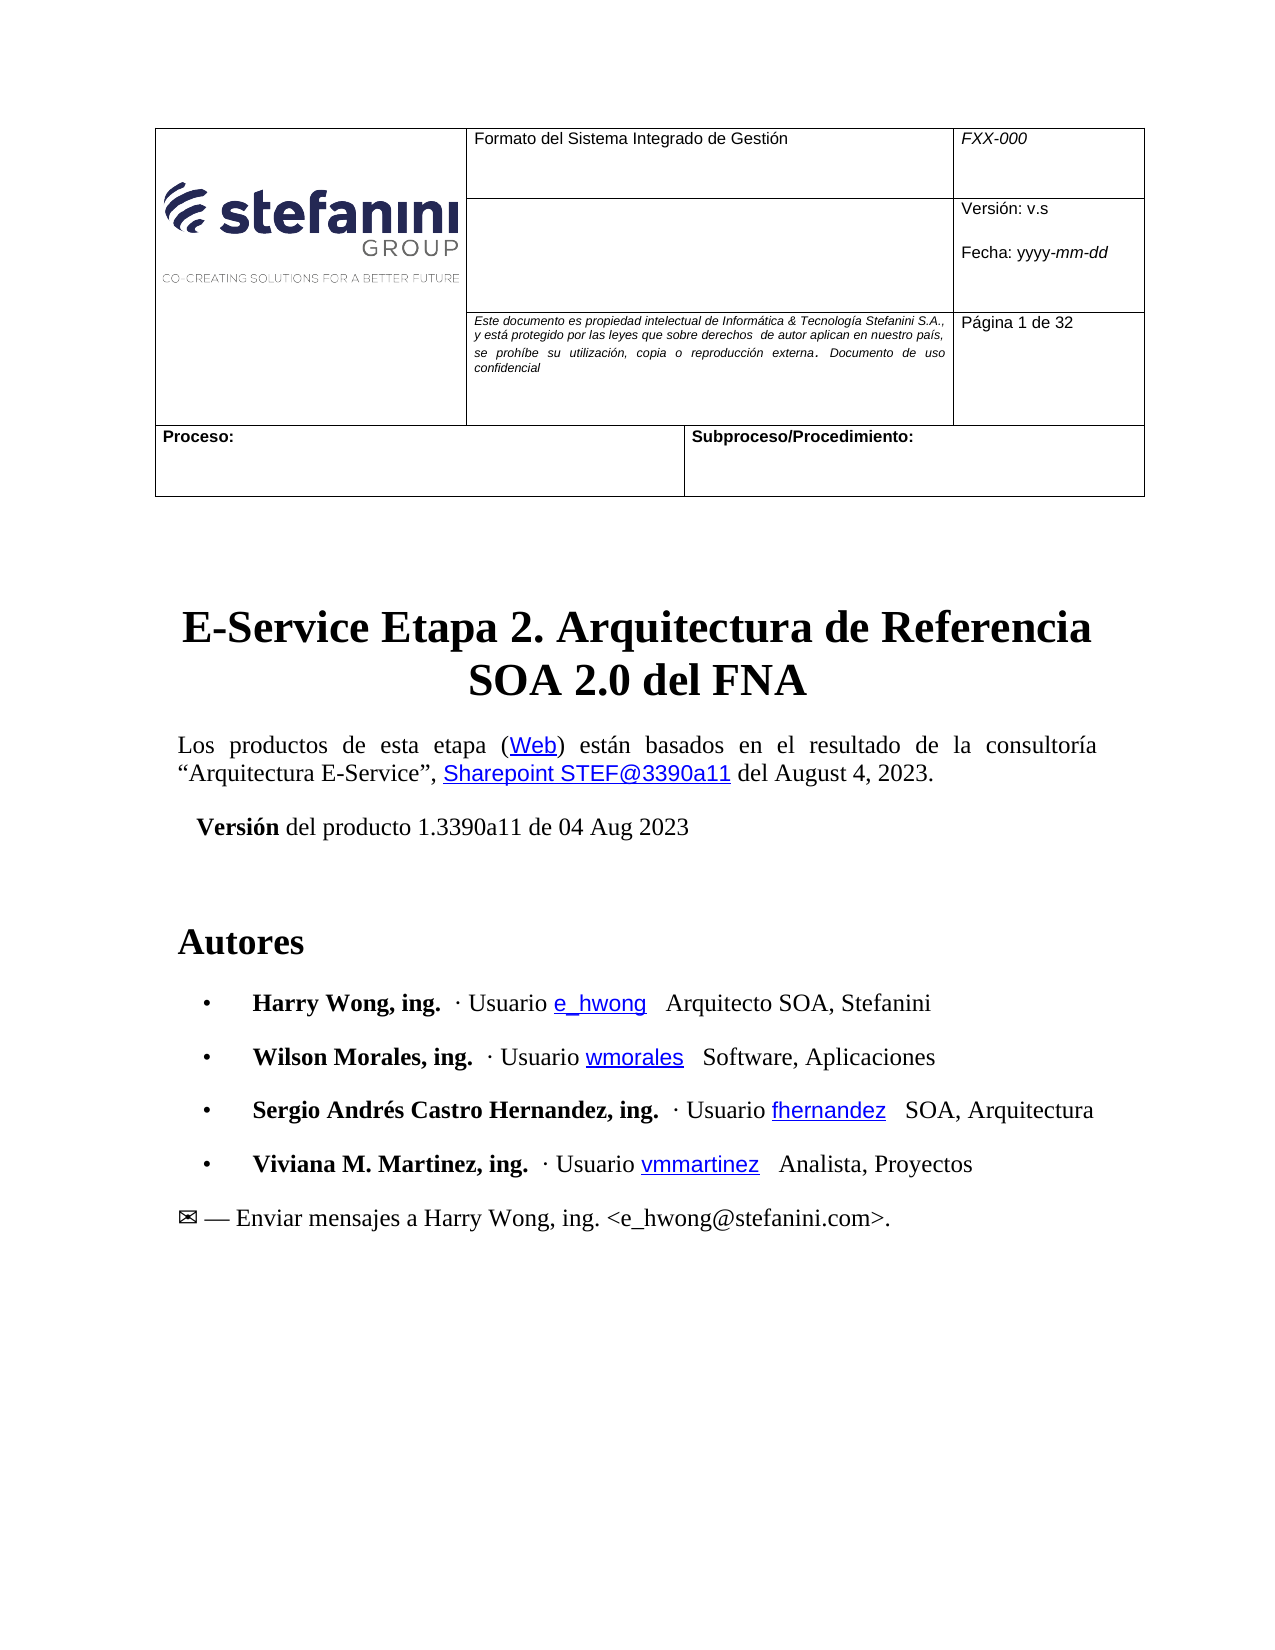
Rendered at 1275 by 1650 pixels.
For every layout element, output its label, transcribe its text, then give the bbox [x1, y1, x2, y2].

list Viviana M. Martinez, ing. · Usuario vmmartinez Analista, Proyectos [202, 1149, 1098, 1178]
text ✉ — Enviar mensajes a Harry Wong, ing. <e_hwong@stefanini.com>. [177, 1203, 1098, 1232]
list Sergio Andrés Castro Hernandez, ing. · Usuario fhernandez SOA, Arquitectura [202, 1095, 1098, 1124]
text Los productos de esta etapa (Web) están basados en el resultado de la consultoría “Arquitectura E-Service”, Sharepoint STEF@3390a11 del August 4, 2023. [177, 730, 1098, 787]
picture [162, 182, 460, 286]
subtitle Autores [177, 920, 1098, 963]
list Wilson Morales, ing. · Usuario wmorales Software, Aplicaciones [202, 1042, 1098, 1070]
text Versión del producto 1.3390a11 de 04 Aug 2023 [177, 812, 1098, 841]
list Harry Wong, ing. · Usuario e_hwong Arquitecto SOA, Stefanini [202, 988, 1098, 1017]
title E-Service Etapa 2. Arquitectura de Referencia SOA 2.0 del FNA [177, 599, 1098, 705]
